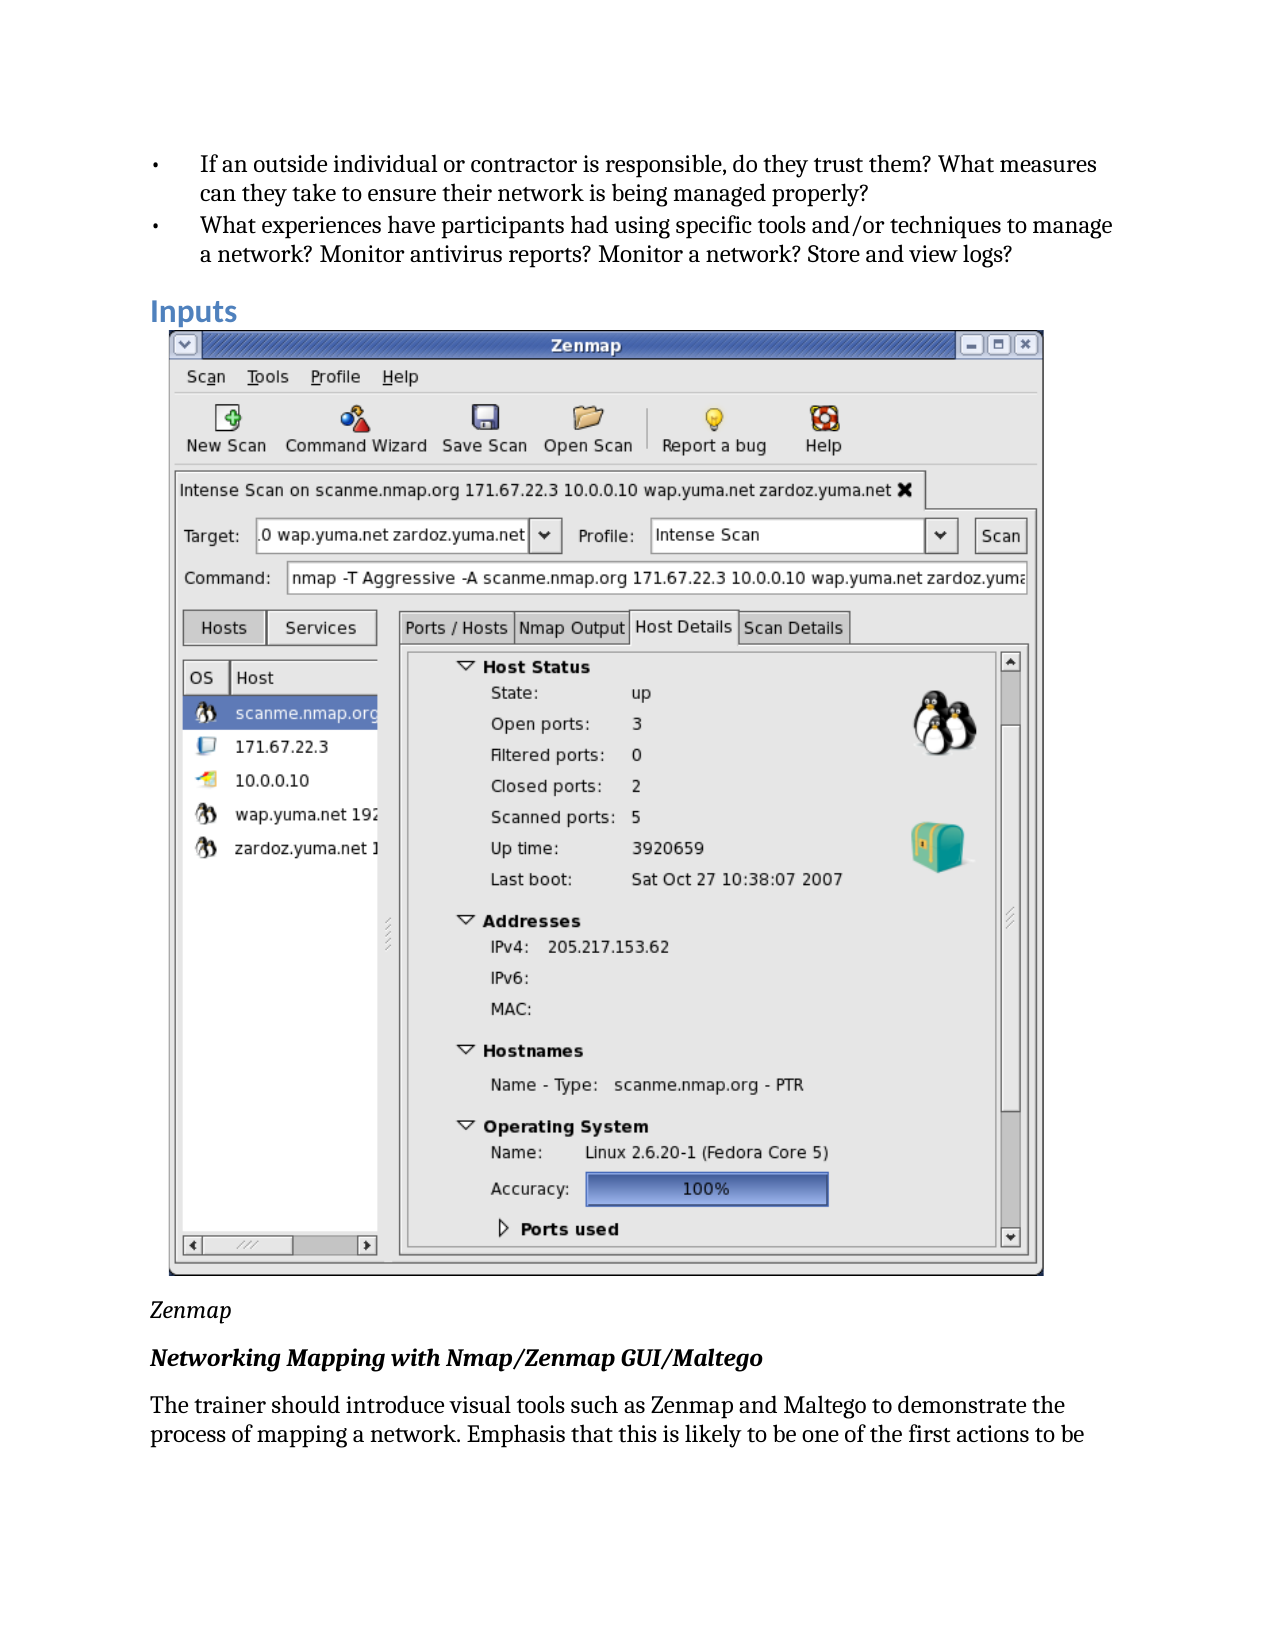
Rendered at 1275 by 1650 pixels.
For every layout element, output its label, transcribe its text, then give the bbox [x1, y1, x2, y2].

text Networking Mapping with Nmap/Zenmap GUI/Maltego [150, 1344, 1125, 1373]
picture [168, 330, 1044, 1276]
subtitle Inputs [150, 289, 1125, 330]
list What experiences have participants had using specific tools and/or techniques to manage a network? Monitor antivirus reports? Monitor a network? Store and view logs? [150, 211, 1125, 269]
text Zenmap [150, 1296, 1125, 1325]
list If an outside individual or contractor is responsible, do they trust them? What measures can they take to ensure their network is being managed properly? [150, 150, 1125, 207]
